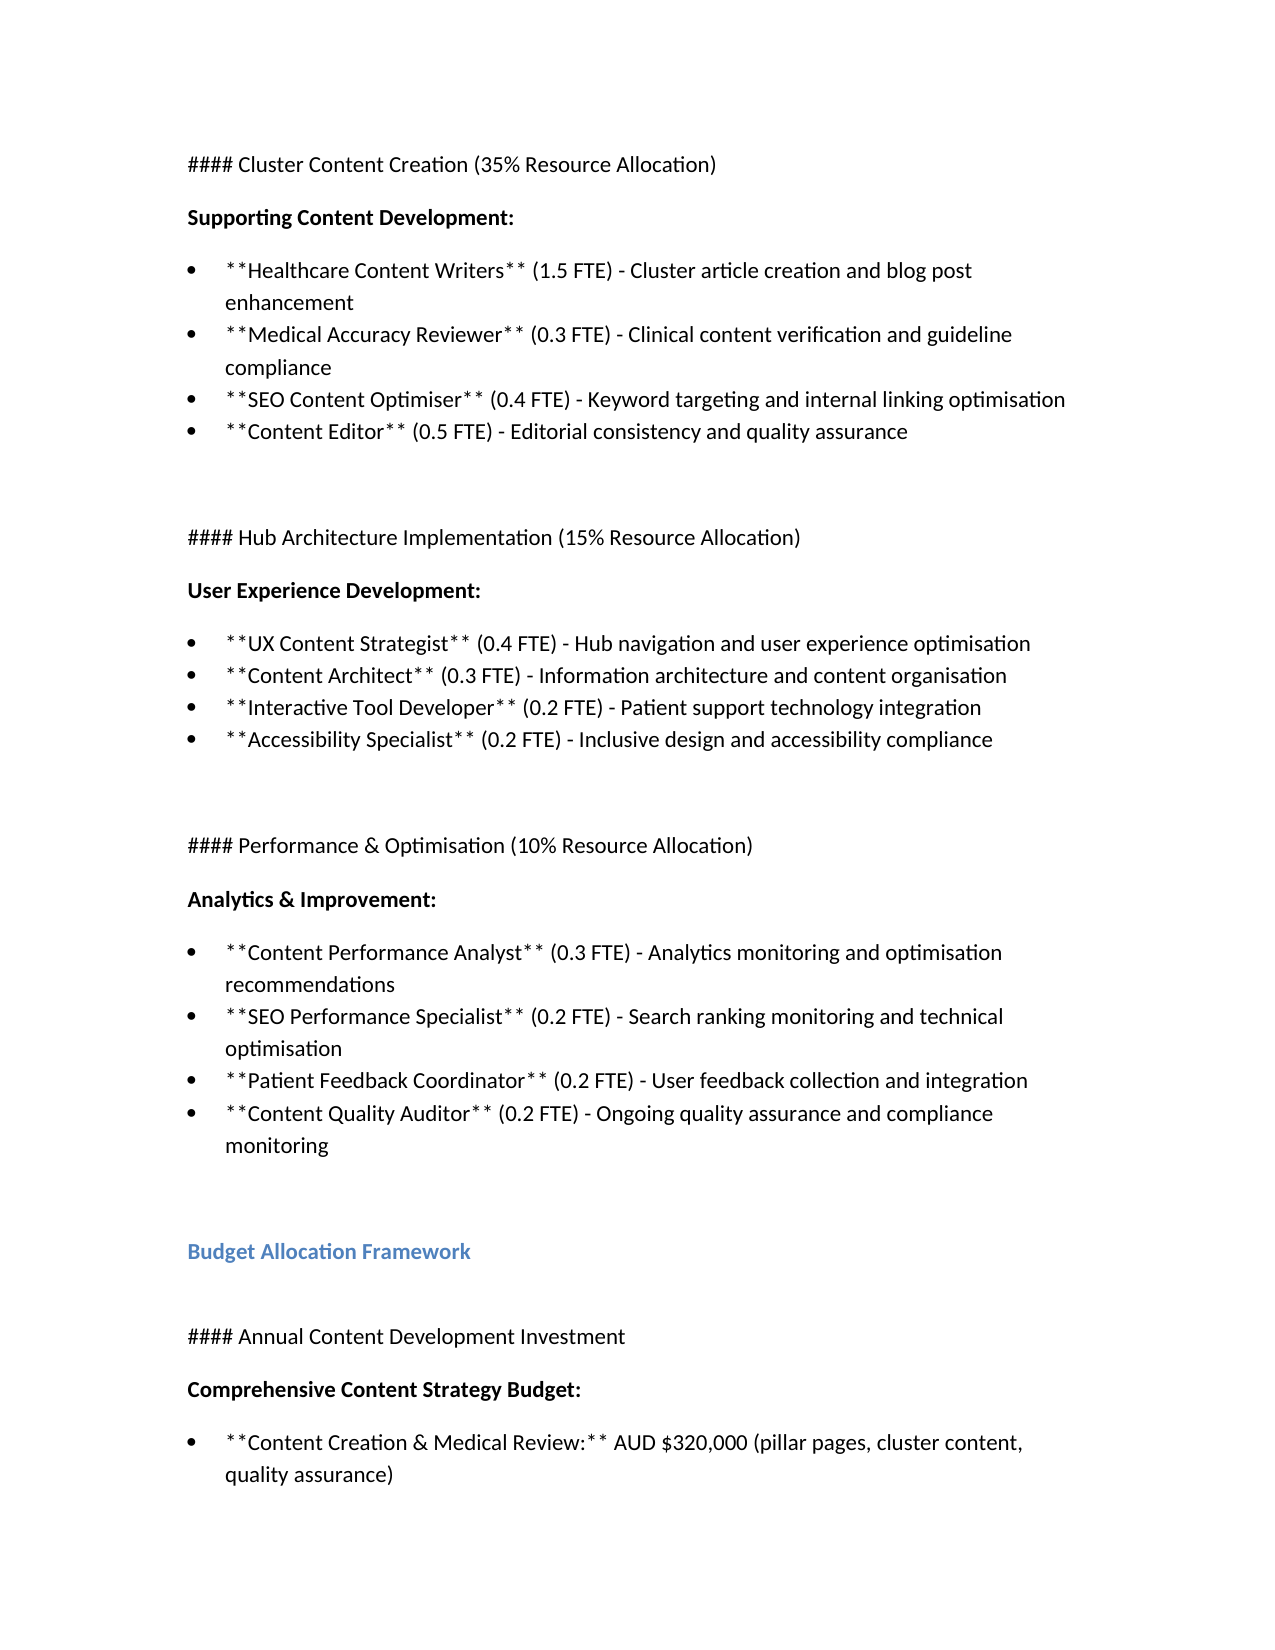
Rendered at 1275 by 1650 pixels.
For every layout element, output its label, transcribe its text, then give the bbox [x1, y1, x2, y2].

text #### Hub Architecture Implementation (15% Resource Allocation) [187, 523, 1087, 551]
list **Accessibility Specialist** (0.2 FTE) - Inclusive design and accessibility compliance [187, 726, 1087, 754]
list **Healthcare Content Writers** (1.5 FTE) - Cluster article creation and blog post enhancement [187, 256, 1087, 316]
list **Interactive Tool Developer** (0.2 FTE) - Patient support technology integration [187, 693, 1087, 721]
text Comprehensive Content Strategy Budget: [187, 1375, 1087, 1403]
list **Patient Feedback Coordinator** (0.2 FTE) - User feedback collection and integration [187, 1066, 1087, 1094]
list **SEO Content Optimiser** (0.4 FTE) - Keyword targeting and internal linking optimisation [187, 385, 1087, 413]
list **SEO Performance Specialist** (0.2 FTE) - Search ranking monitoring and technical optimisation [187, 1002, 1087, 1062]
text #### Cluster Content Creation (35% Resource Allocation) [187, 150, 1087, 178]
text #### Annual Content Development Investment [187, 1322, 1087, 1350]
list **Content Quality Auditor** (0.2 FTE) - Ongoing quality assurance and compliance monitoring [187, 1099, 1087, 1159]
list **Content Editor** (0.5 FTE) - Editorial consistency and quality assurance [187, 417, 1087, 445]
list **Content Architect** (0.3 FTE) - Information architecture and content organisation [187, 661, 1087, 689]
text #### Performance & Optimisation (10% Resource Allocation) [187, 832, 1087, 860]
text Analytics & Improvement: [187, 885, 1087, 913]
list **Content Creation & Medical Review:** AUD $320,000 (pillar pages, cluster content, quality assurance) [187, 1428, 1087, 1488]
text Supporting Content Development: [187, 203, 1087, 231]
subtitle Budget Allocation Framework [187, 1237, 1087, 1265]
list **Content Performance Analyst** (0.3 FTE) - Analytics monitoring and optimisation recommendations [187, 938, 1087, 998]
list **UX Content Strategist** (0.4 FTE) - Hub navigation and user experience optimisation [187, 629, 1087, 657]
list **Medical Accuracy Reviewer** (0.3 FTE) - Clinical content verification and guideline compliance [187, 320, 1087, 381]
text User Experience Development: [187, 576, 1087, 604]
